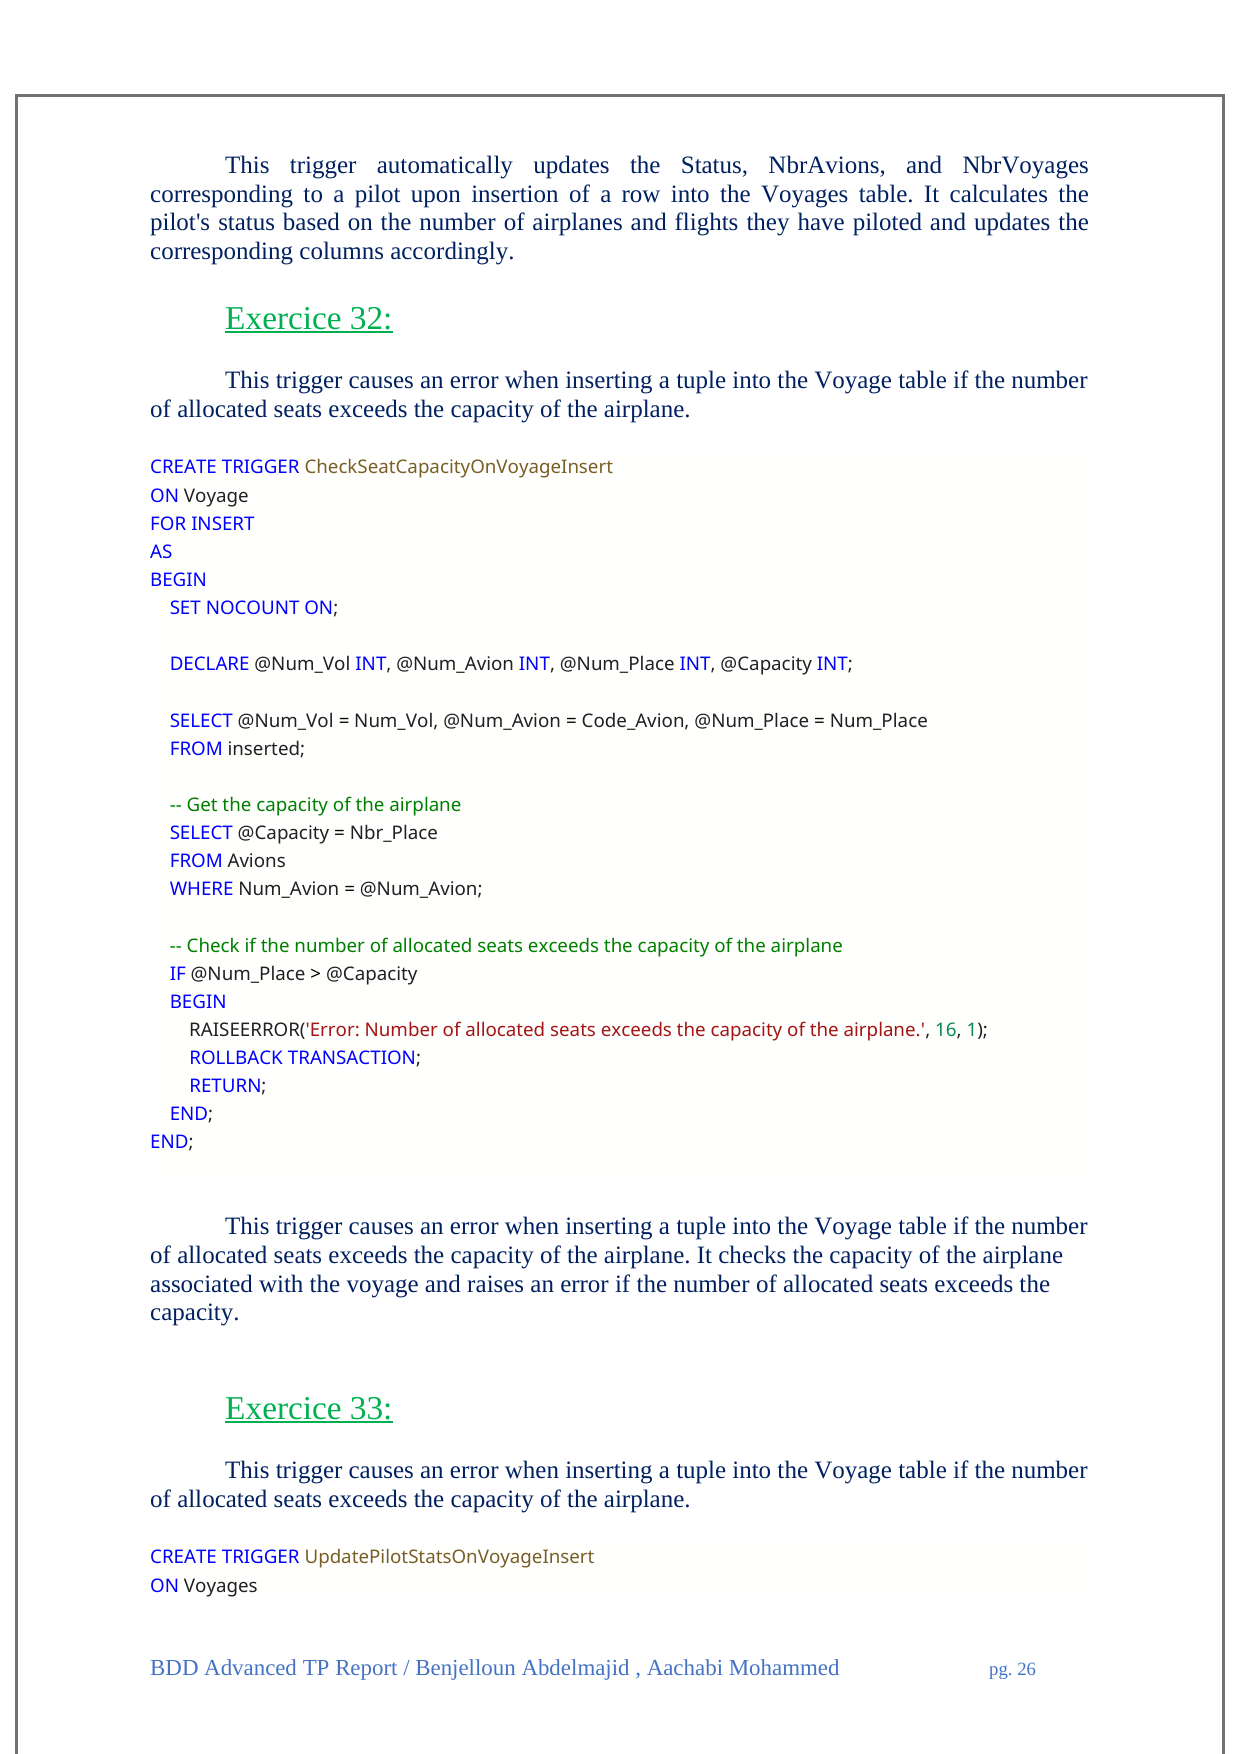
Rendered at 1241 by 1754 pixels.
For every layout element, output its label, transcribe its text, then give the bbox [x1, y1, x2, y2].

text ROLLBACK TRANSACTION; [150, 1042, 1090, 1070]
text RETURN; [150, 1070, 1090, 1098]
text FROM inserted; [150, 732, 1090, 761]
text CREATE TRIGGER CheckSeatCapacityOnVoyageInsert [150, 451, 1090, 479]
text FOR INSERT [150, 507, 1090, 536]
subtitle Exercice 32: [225, 298, 1090, 336]
text SELECT @Num_Vol = Num_Vol, @Num_Avion = Code_Avion, @Num_Place = Num_Place [150, 704, 1090, 732]
text WHERE Num_Avion = @Num_Avion; [150, 873, 1090, 901]
text SELECT @Capacity = Nbr_Place [150, 817, 1090, 845]
text -- Get the capacity of the airplane [150, 789, 1090, 817]
text CREATE TRIGGER UpdatePilotStatsOnVoyageInsert [150, 1541, 1090, 1569]
text This trigger causes an error when inserting a tuple into the Voyage table if the number of allocated seats exceeds the capacity of the airplane. [150, 1455, 1090, 1512]
text FROM Avions [150, 845, 1090, 873]
text END; [150, 1126, 1090, 1154]
text This trigger causes an error when inserting a tuple into the Voyage table if the number of allocated seats exceeds the capacity of the airplane. It checks the capacity of the airplane associated with the voyage and raises an error if the number of allocated seats exceeds the capacity. [150, 1211, 1090, 1326]
text This trigger causes an error when inserting a tuple into the Voyage table if the number of allocated seats exceeds the capacity of the airplane. [150, 365, 1090, 422]
text END; [150, 1098, 1090, 1126]
text This trigger automatically updates the Status, NbrAvions, and NbrVoyages corresponding to a pilot upon insertion of a row into the Voyages table. It calculates the pilot's status based on the number of airplanes and flights they have piloted and updates the corresponding columns accordingly. [150, 150, 1090, 265]
text AS [150, 536, 1090, 564]
text BEGIN [150, 986, 1090, 1014]
text SET NOCOUNT ON; [150, 592, 1090, 620]
text DECLARE @Num_Vol INT, @Num_Avion INT, @Num_Place INT, @Capacity INT; [150, 648, 1090, 676]
text RAISEERROR('Error: Number of allocated seats exceeds the capacity of the airplane.', 16, 1); [150, 1014, 1090, 1042]
subtitle Exercice 33: [225, 1388, 1090, 1426]
text ON Voyage [150, 479, 1090, 507]
text IF @Num_Place > @Capacity [150, 957, 1090, 986]
text ON Voyages [150, 1569, 1090, 1597]
text -- Check if the number of allocated seats exceeds the capacity of the airplane [150, 929, 1090, 957]
text BEGIN [150, 564, 1090, 592]
